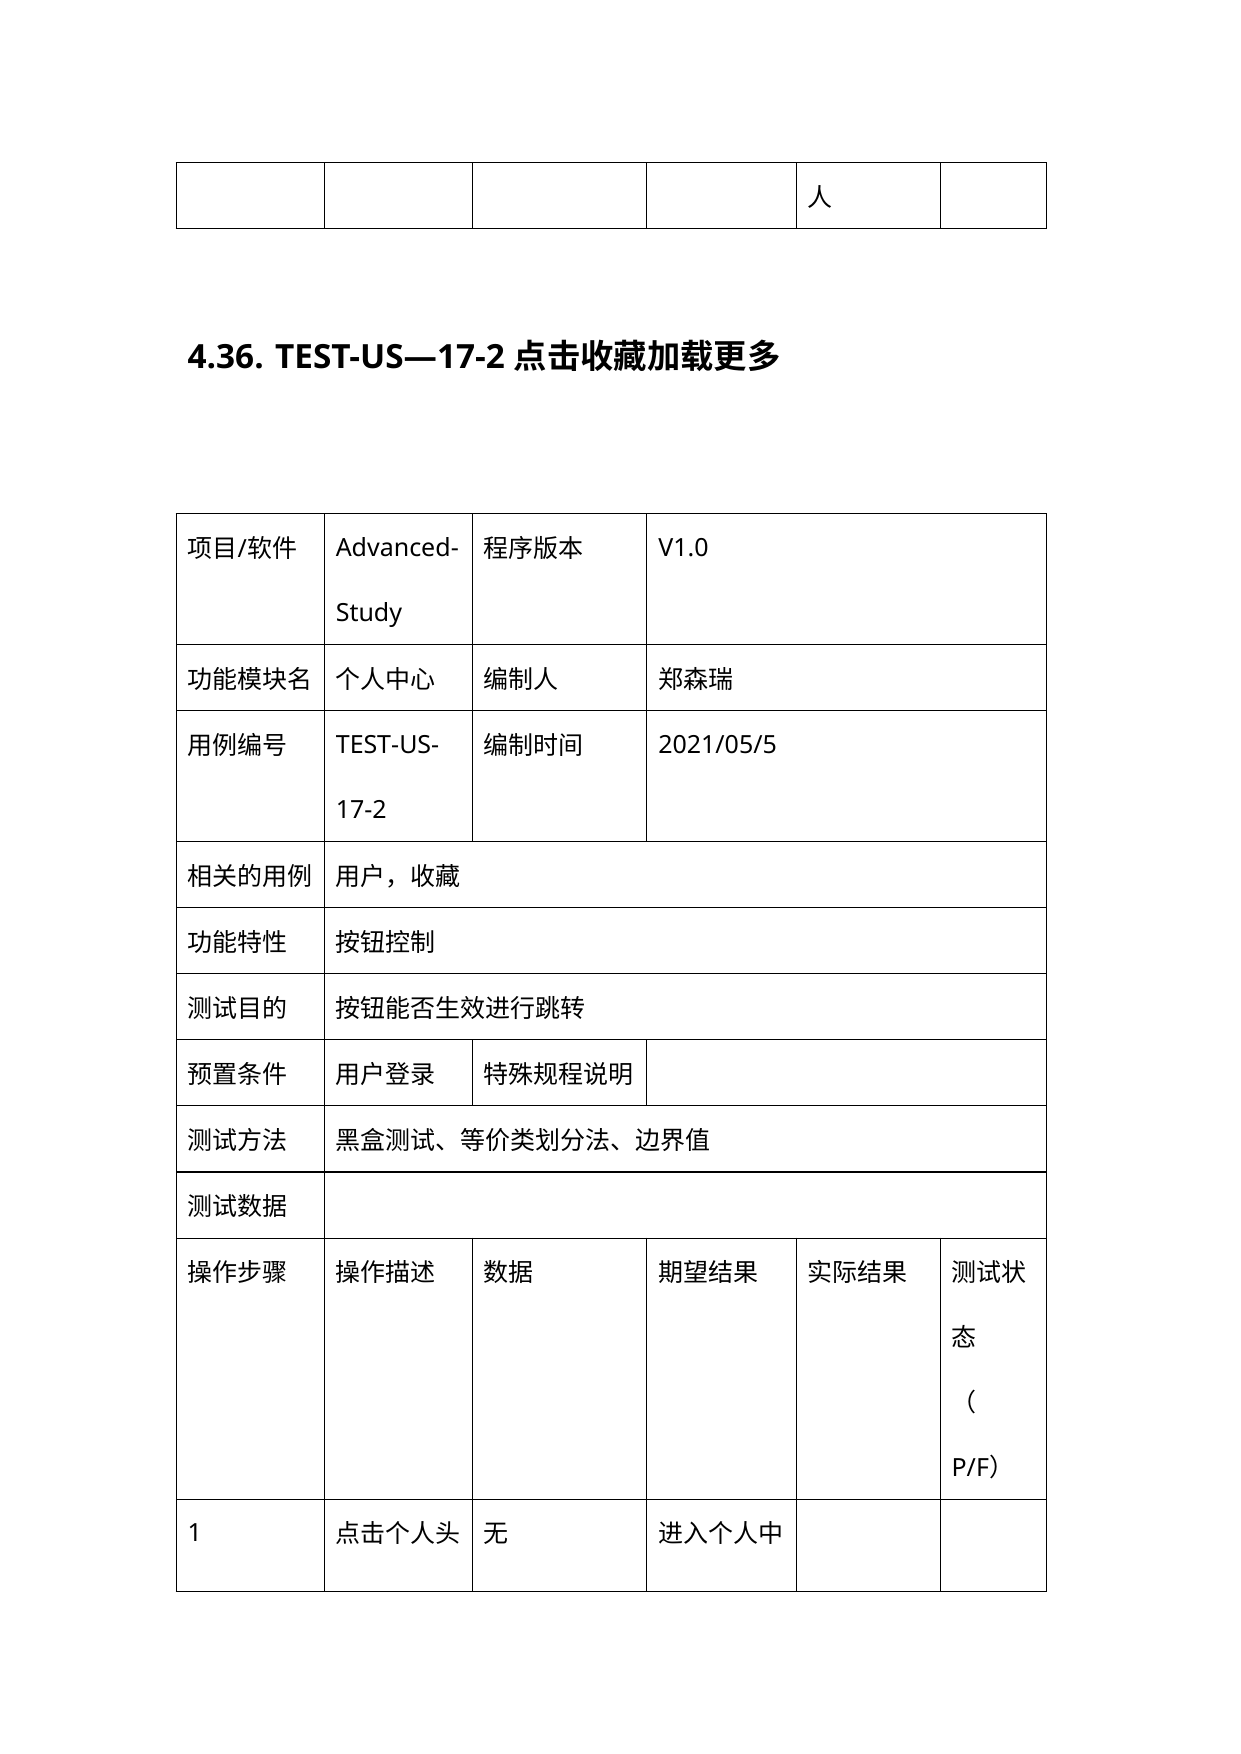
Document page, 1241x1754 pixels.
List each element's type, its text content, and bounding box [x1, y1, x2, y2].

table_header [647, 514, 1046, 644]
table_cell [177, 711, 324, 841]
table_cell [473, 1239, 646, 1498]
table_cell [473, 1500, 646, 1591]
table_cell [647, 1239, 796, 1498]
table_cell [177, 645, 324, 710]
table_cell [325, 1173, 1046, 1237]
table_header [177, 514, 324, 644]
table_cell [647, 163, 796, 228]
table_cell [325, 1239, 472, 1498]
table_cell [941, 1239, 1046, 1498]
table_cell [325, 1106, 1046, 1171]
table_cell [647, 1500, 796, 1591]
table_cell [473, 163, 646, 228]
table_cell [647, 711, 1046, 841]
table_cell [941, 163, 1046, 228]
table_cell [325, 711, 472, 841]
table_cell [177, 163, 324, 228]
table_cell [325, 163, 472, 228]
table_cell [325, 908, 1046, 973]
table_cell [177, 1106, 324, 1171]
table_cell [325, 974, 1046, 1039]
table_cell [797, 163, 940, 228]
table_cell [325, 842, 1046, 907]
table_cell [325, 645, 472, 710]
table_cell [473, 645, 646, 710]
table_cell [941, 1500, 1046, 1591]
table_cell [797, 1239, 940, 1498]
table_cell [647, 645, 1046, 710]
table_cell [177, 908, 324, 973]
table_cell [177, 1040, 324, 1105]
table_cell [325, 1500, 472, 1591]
subtitle TEST-US—17-2 点击收藏加载更多 [187, 321, 1053, 386]
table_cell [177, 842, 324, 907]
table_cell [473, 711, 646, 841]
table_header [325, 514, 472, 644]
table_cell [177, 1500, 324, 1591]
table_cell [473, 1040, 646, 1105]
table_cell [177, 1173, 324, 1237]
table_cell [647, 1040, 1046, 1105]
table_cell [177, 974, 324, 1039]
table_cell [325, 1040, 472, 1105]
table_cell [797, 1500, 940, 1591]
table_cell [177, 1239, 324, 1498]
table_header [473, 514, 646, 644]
